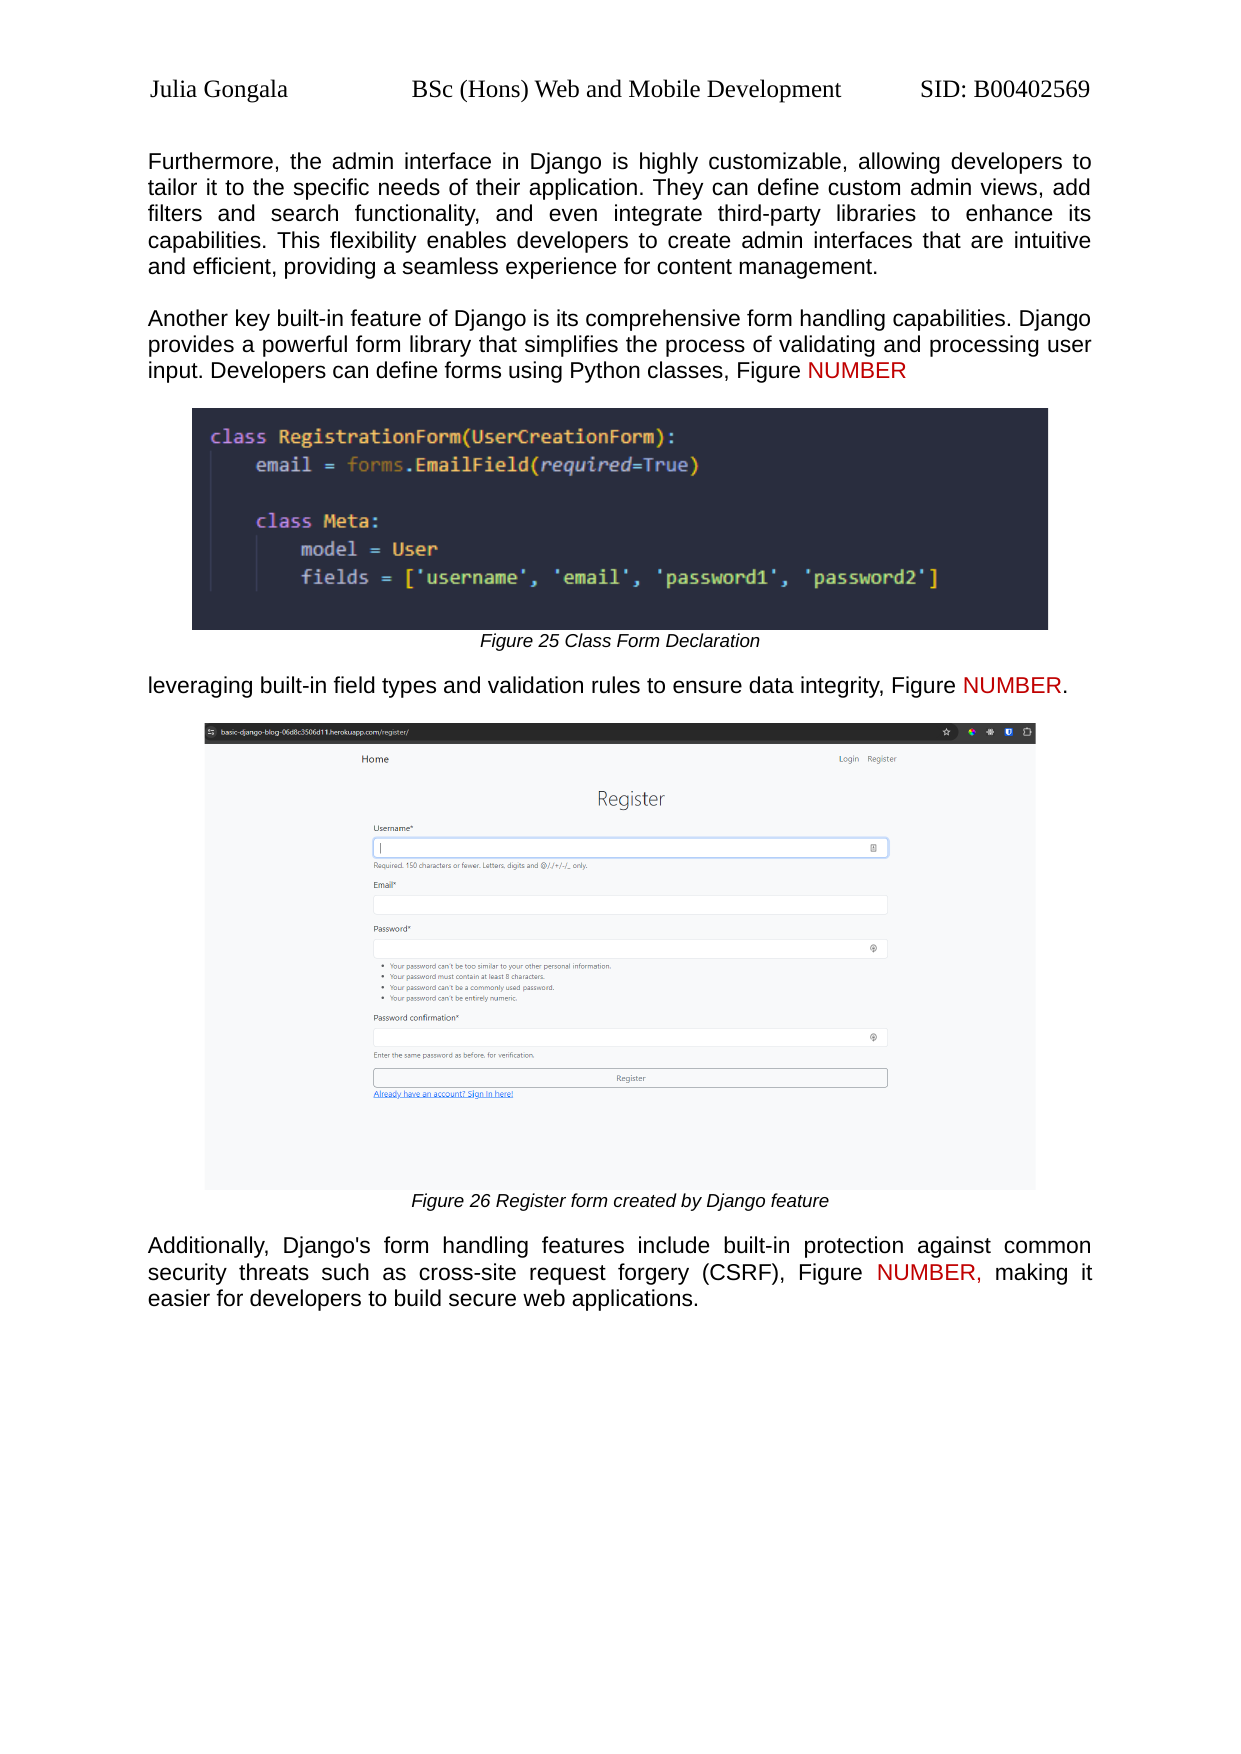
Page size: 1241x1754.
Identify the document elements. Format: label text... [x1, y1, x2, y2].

text Figure 25 Class Form Declaration [148, 630, 1092, 652]
text Furthermore, the admin interface in Django is highly customizable, allowing developers to tailor it to the specific needs of their application. They can define custom admin views, add filters and search functionality, and even integrate third-party libraries to enhance its capabilities. This flexibility enables developers to create admin interfaces that are intuitive and efficient, providing a seamless experience for content management. [148, 148, 1092, 279]
text Another key built-in feature of Django is its comprehensive form handling capabilities. Django provides a powerful form library that simplifies the process of validating and processing user input. Developers can define forms using Python classes, Figure NUMBER [148, 304, 1092, 383]
text leveraging built-in field types and validation rules to ensure data integrity, Figure NUMBER. [148, 672, 1092, 699]
text Additionally, Django's form handling features include built-in protection against common security threats such as cross-site request forgery (CSRF), Figure NUMBER, making it easier for developers to build secure web applications. [148, 1232, 1092, 1311]
picture [192, 408, 1049, 630]
text Figure 26 Register form created by Django feature [148, 1190, 1092, 1211]
picture [204, 723, 1036, 1190]
